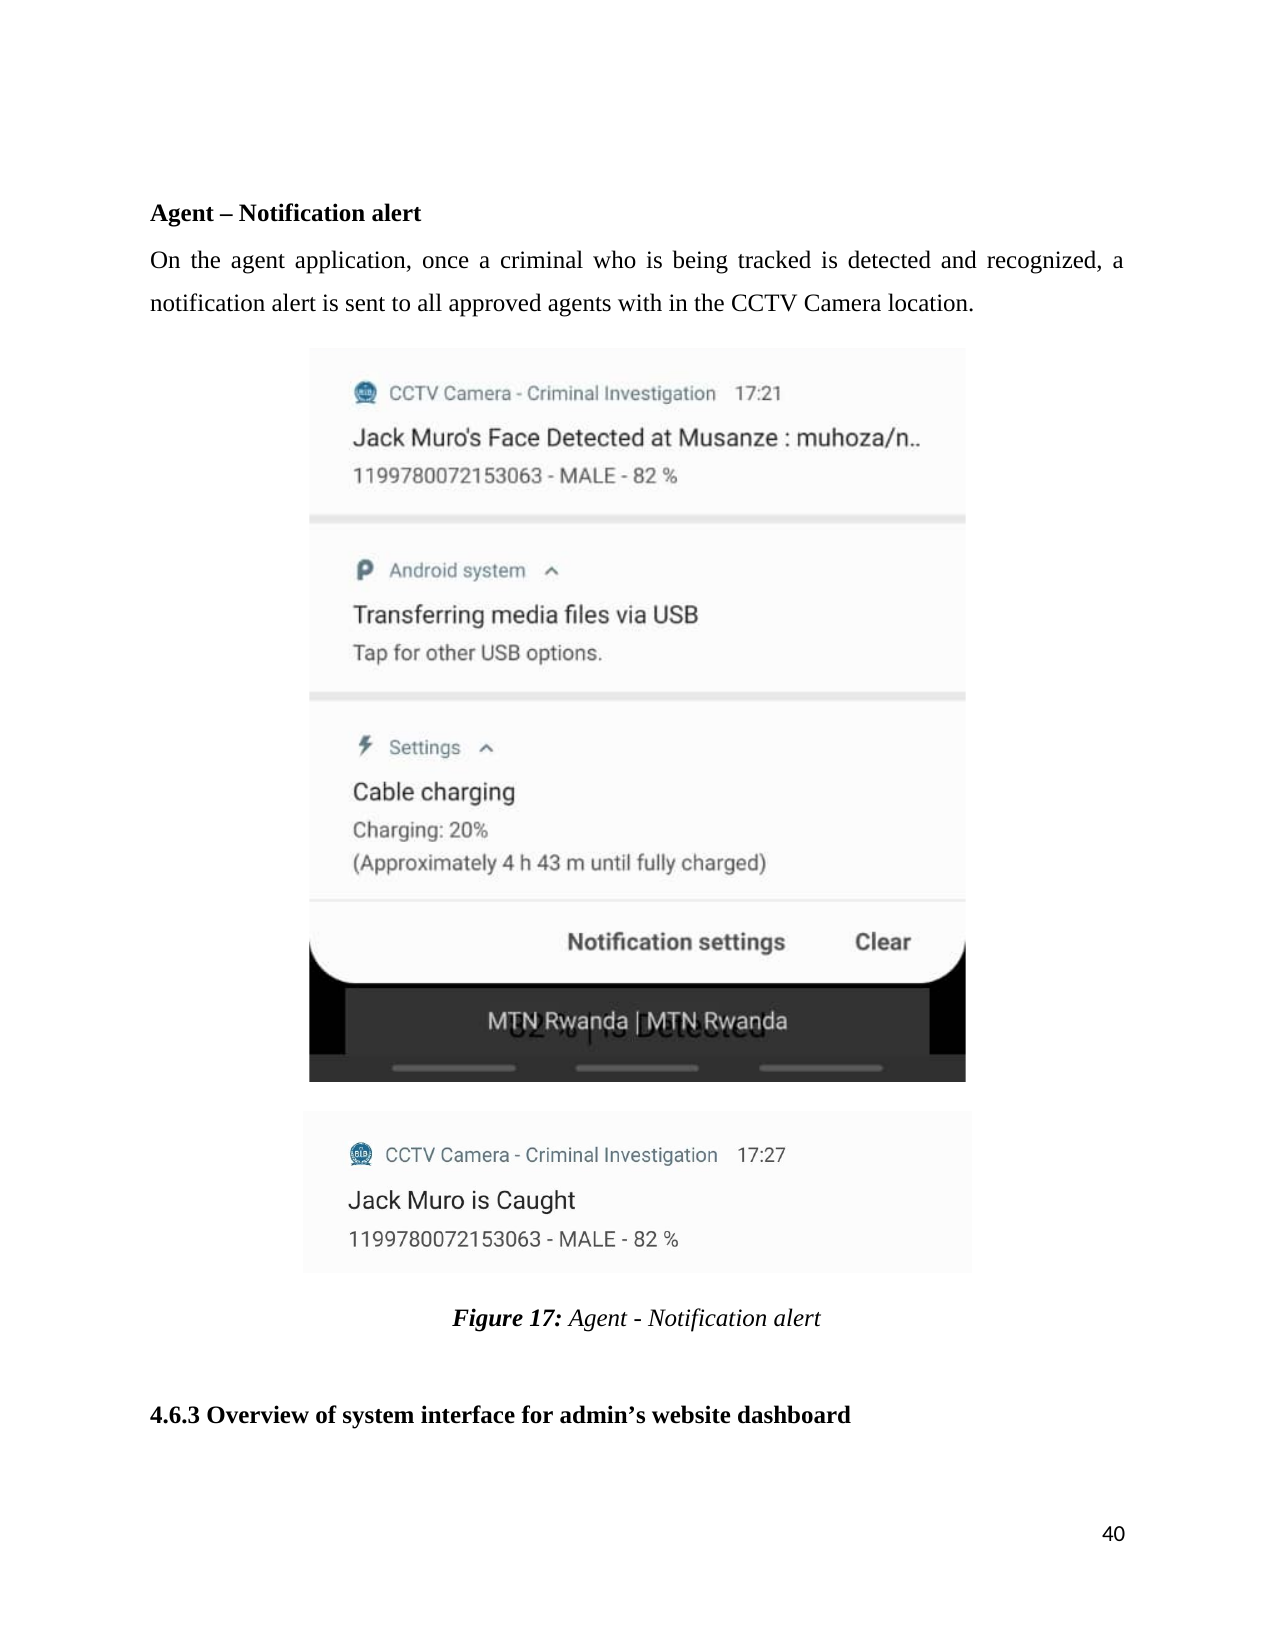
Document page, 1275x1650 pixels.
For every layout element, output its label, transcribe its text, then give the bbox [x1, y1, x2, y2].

text 4.6.3 Overview of system interface for admin’s website dashboard [150, 1401, 1125, 1429]
text Figure 17: Agent - Notification alert [150, 1303, 1125, 1332]
text On the agent application, once a criminal who is being tracked is detected and recognized, a notification alert is sent to all approved agents with in the CCTV Camera location. [150, 245, 1125, 317]
picture [309, 348, 966, 1082]
text Agent – Notification alert [150, 198, 1125, 226]
picture [303, 1111, 972, 1273]
